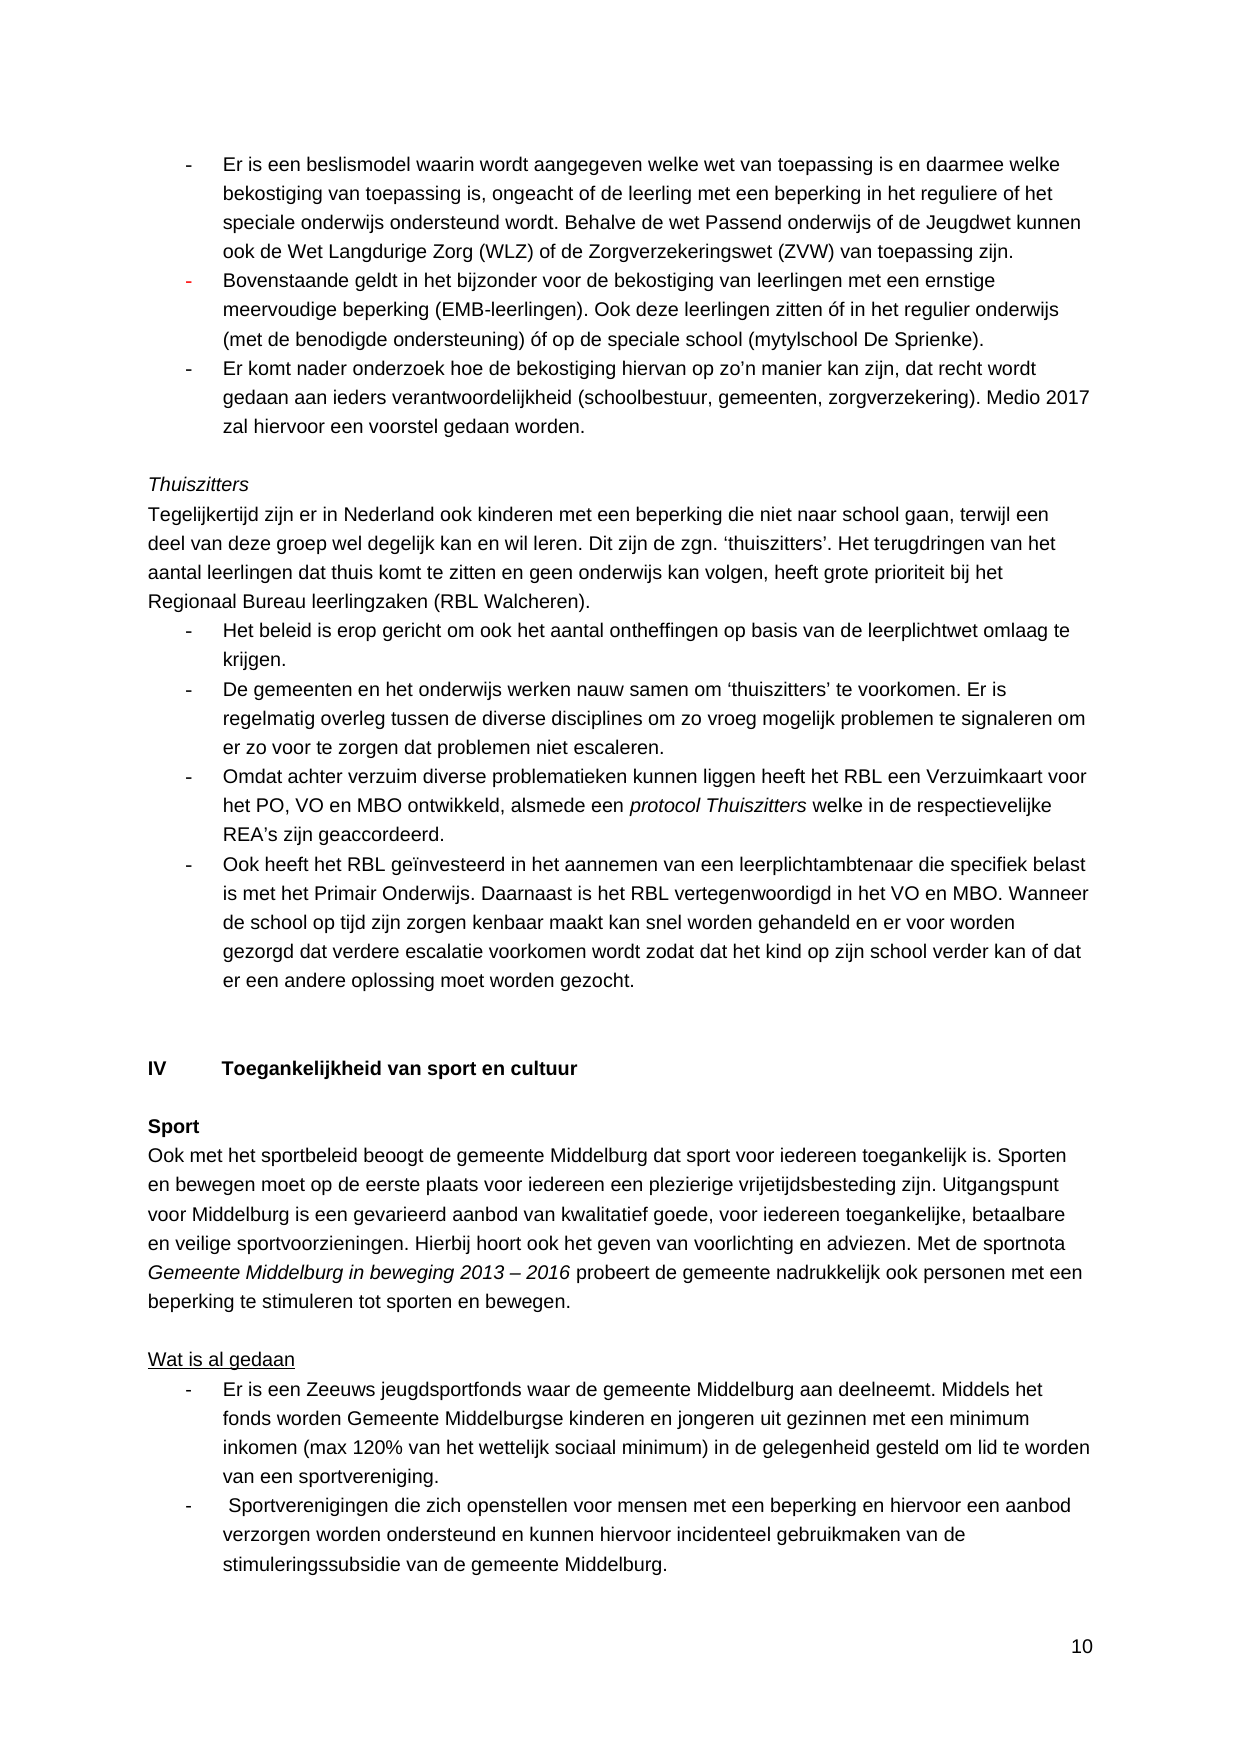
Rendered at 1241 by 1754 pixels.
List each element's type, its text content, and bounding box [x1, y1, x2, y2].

text Ook met het sportbeleid beoogt de gemeente Middelburg dat sport voor iedereen toegankelijk is. Sporten en bewegen moet op de eerste plaats voor iedereen een plezierige vrijetijdsbesteding zijn. Uitgangspunt voor Middelburg is een gevarieerd aanbod van kwalitatief goede, voor iedereen toegankelijke, betaalbare en veilige sportvoorzieningen. Hierbij hoort ook het geven van voorlichting en adviezen. Met de sportnota Gemeente Middelburg in beweging 2013 – 2016 probeert de gemeente nadrukkelijk ook personen met een beperking te stimuleren tot sporten en bewegen. [148, 1139, 1093, 1314]
list De gemeenten en het onderwijs werken nauw samen om ‘thuiszitters’ te voorkomen. Er is regelmatig overleg tussen de diverse disciplines om zo vroeg mogelijk problemen te signaleren om er zo voor te zorgen dat problemen niet escaleren. [185, 673, 1093, 760]
list Sportverenigingen die zich openstellen voor mensen met een beperking en hiervoor een aanbod verzorgen worden ondersteund en kunnen hiervoor incidenteel gebruikmaken van de stimuleringssubsidie van de gemeente Middelburg. [185, 1489, 1093, 1577]
list Ook heeft het RBL geïnvesteerd in het aannemen van een leerplichtambtenaar die specifiek belast is met het Primair Onderwijs. Daarnaast is het RBL vertegenwoordigd in het VO en MBO. Wanneer de school op tijd zijn zorgen kenbaar maakt kan snel worden gehandeld en er voor worden gezorgd dat verdere escalatie voorkomen wordt zodat dat het kind op zijn school verder kan of dat er een andere oplossing moet worden gezocht. [185, 848, 1093, 993]
list Omdat achter verzuim diverse problematieken kunnen liggen heeft het RBL een Verzuimkaart voor het PO, VO en MBO ontwikkeld, alsmede een protocol Thuiszitters welke in de respectievelijke REA’s zijn geaccordeerd. [185, 760, 1093, 848]
list Er is een Zeeuws jeugdsportfonds waar de gemeente Middelburg aan deelneemt. Middels het fonds worden Gemeente Middelburgse kinderen en jongeren uit gezinnen met een minimum inkomen (max 120% van het wettelijk sociaal minimum) in de gelegenheid gesteld om lid te worden van een sportvereniging. [185, 1373, 1093, 1489]
text Sport [148, 1110, 1093, 1139]
list Er komt nader onderzoek hoe de bekostiging hiervan op zo’n manier kan zijn, dat recht wordt gedaan aan ieders verantwoordelijkheid (schoolbestuur, gemeenten, zorgverzekering). Medio 2017 zal hiervoor een voorstel gedaan worden. [185, 352, 1093, 439]
list Het beleid is erop gericht om ook het aantal ontheffingen op basis van de leerplichtwet omlaag te krijgen. [185, 614, 1093, 673]
list Bovenstaande geldt in het bijzonder voor de bekostiging van leerlingen met een ernstige meervoudige beperking (EMB-leerlingen). Ook deze leerlingen zitten óf in het regulier onderwijs (met de benodigde ondersteuning) óf op de speciale school (mytylschool De Sprienke). [185, 264, 1093, 352]
text Tegelijkertijd zijn er in Nederland ook kinderen met een beperking die niet naar school gaan, terwijl een deel van deze groep wel degelijk kan en wil leren. Dit zijn de zgn. ‘thuiszitters’. Het terugdringen van het aantal leerlingen dat thuis komt te zitten en geen onderwijs kan volgen, heeft grote prioriteit bij het Regionaal Bureau leerlingzaken (RBL Walcheren). [148, 498, 1093, 614]
text Wat is al gedaan [148, 1343, 1093, 1373]
text Thuiszitters [148, 468, 1093, 498]
list Er is een beslismodel waarin wordt aangegeven welke wet van toepassing is en daarmee welke bekostiging van toepassing is, ongeacht of de leerling met een beperking in het reguliere of het speciale onderwijs ondersteund wordt. Behalve de wet Passend onderwijs of de Jeugdwet kunnen ook de Wet Langdurige Zorg (WLZ) of de Zorgverzekeringswet (ZVW) van toepassing zijn. [185, 148, 1093, 264]
text IV Toegankelijkheid van sport en cultuur [148, 1052, 1093, 1081]
